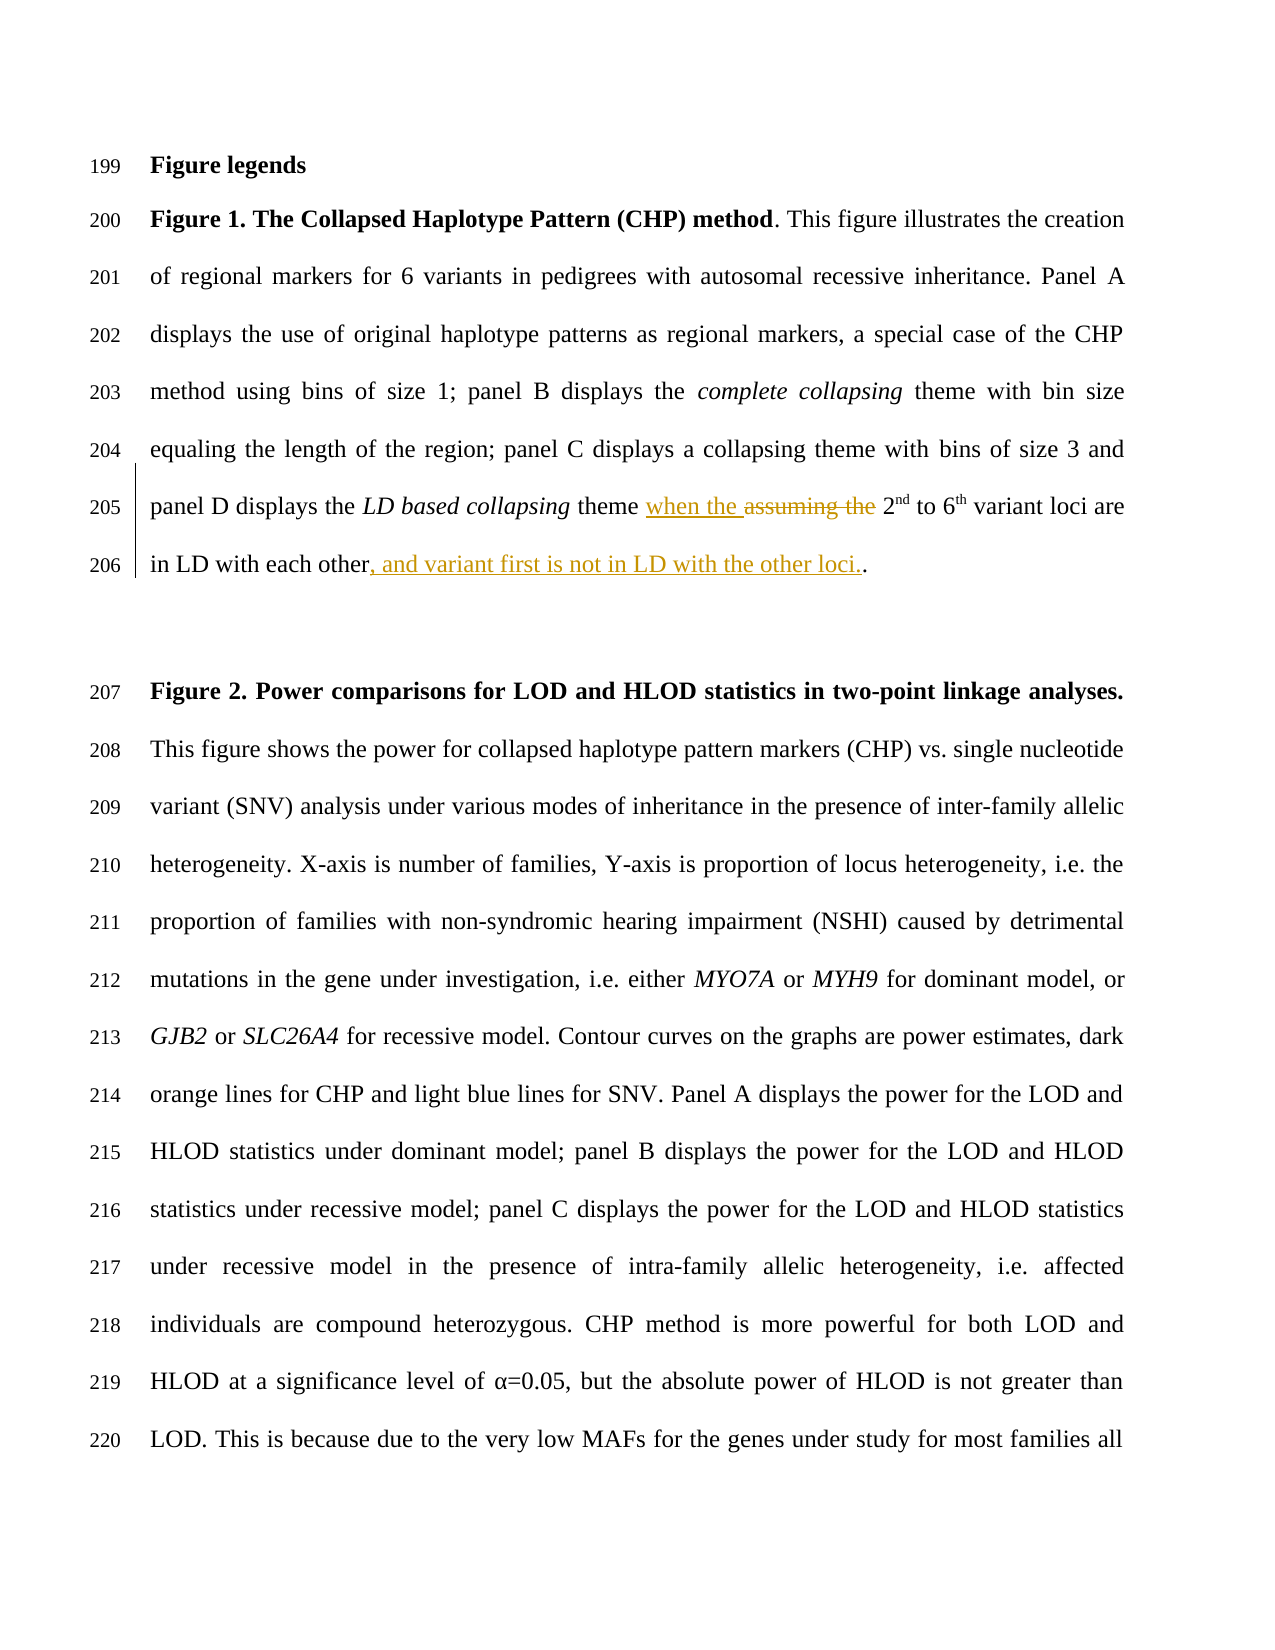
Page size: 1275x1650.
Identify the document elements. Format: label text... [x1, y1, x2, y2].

text Figure 1. The Collapsed Haplotype Pattern (CHP) method. This figure illustrates the creation of regional markers for 6 variants in pedigrees with autosomal recessive inheritance. Panel A displays the use of original haplotype patterns as regional markers, a special case of the CHP method using bins of size 1; panel B displays the complete collapsing theme with bin size equaling the length of the region; panel C displays a collapsing theme with bins of size 3 and panel D displays the LD based collapsing theme 2nd to 6th variant loci are in LD with each other. [150, 204, 1125, 577]
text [150, 676, 1125, 1452]
text Figure legends [150, 150, 1125, 179]
